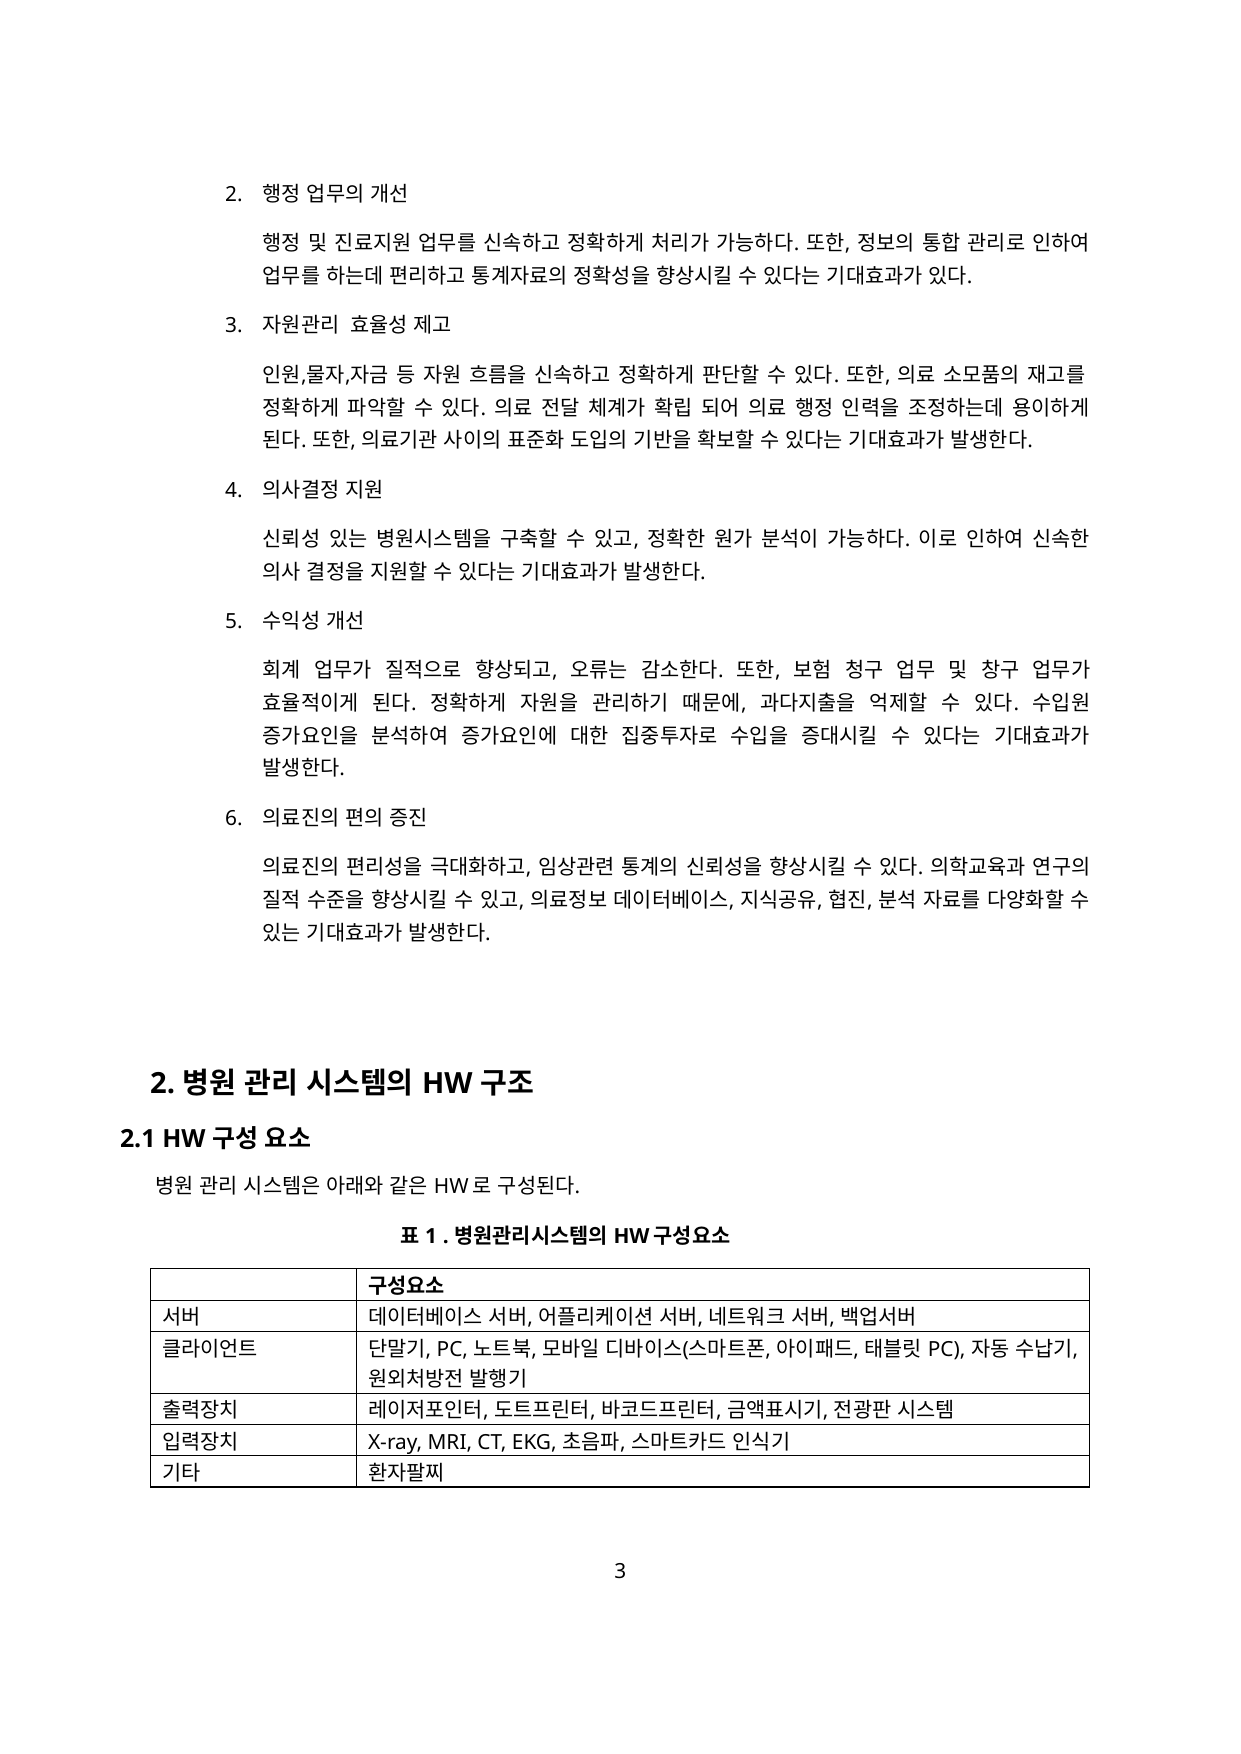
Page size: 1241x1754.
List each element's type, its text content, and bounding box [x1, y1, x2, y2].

text HW 구성 요소 [120, 1118, 1069, 1154]
table_cell 레이저포인터, 도트프린터, 바코드프린터, 금액표시기, 전광판 시스템 [357, 1394, 1089, 1424]
table_header 구성요소 [357, 1269, 1089, 1299]
text 신뢰성 있는 병원시스템을 구축할 수 있고, 정확한 원가 분석이 가능하다. 이로 인하여 신속한 의사 결정을 지원할 수 있다는 기대효과가 발생한다. [262, 522, 1090, 585]
list 자원관리 효율성 제고 [225, 309, 1090, 339]
table_cell 입력장치 [151, 1425, 356, 1455]
table_cell 출력장치 [151, 1394, 356, 1424]
list 행정 업무의 개선 [225, 177, 1090, 207]
table_cell 클라이언트 [151, 1332, 356, 1392]
table_cell 데이터베이스 서버, 어플리케이션 서버, 네트워크 서버, 백업서버 [357, 1301, 1089, 1331]
text 병원 관리 시스템의 HW 구조 [150, 1060, 1069, 1102]
text 행정 및 진료지원 업무를 신속하고 정확하게 처리가 가능하다. 또한, 정보의 통합 관리로 인하여 업무를 하는데 편리하고 통계자료의 정확성을 향상시킬 수 있다는 기대효과가 있다. [262, 227, 1090, 289]
text 회계 업무가 질적으로 향상되고, 오류는 감소한다. 또한, 보험 청구 업무 및 창구 업무가 효율적이게 된다. 정확하게 자원을 관리하기 때문에, 과다지출을 억제할 수 있다. 수입원 증가요인을 분석하여 증가요인에 대한 집중투자로 수입을 증대시킬 수 있다는 기대효과가 발생한다. [262, 654, 1090, 782]
list 의료진의 편의 증진 [225, 801, 1090, 831]
table_cell 기타 [151, 1456, 356, 1486]
text 표 1 . 병원관리시스템의 HW구성요소 [317, 1219, 1090, 1249]
table_header [151, 1269, 356, 1299]
list 의사결정 지원 [225, 473, 1090, 503]
table_cell 환자팔찌 [357, 1456, 1089, 1486]
text 인원,물자,자금 등 자원 흐름을 신속하고 정확하게 판단할 수 있다. 또한, 의료 소모품의 재고를 정확하게 파악할 수 있다. 의료 전달 체계가 확립 되어 의료 행정 인력을 조정하는데 용이하게 된다. 또한, 의료기관 사이의 표준화 도입의 기반을 확보할 수 있다는 기대효과가 발생한다. [262, 358, 1090, 454]
table_cell X-ray, MRI, CT, EKG, 초음파, 스마트카드 인식기 [357, 1425, 1089, 1455]
table_cell 서버 [151, 1301, 356, 1331]
text 의료진의 편리성을 극대화하고, 임상관련 통계의 신뢰성을 향상시킬 수 있다. 의학교육과 연구의 질적 수준을 향상시킬 수 있고, 의료정보 데이터베이스, 지식공유, 협진, 분석 자료를 다양화할 수 있는 기대효과가 발생한다. [262, 850, 1090, 946]
list 수익성 개선 [225, 604, 1090, 634]
text 병원 관리 시스템은 아래와 같은 HW로 구성된다. [150, 1169, 1090, 1200]
table_cell 단말기, PC, 노트북, 모바일 디바이스(스마트폰, 아이패드, 태블릿 PC), 자동 수납기, 원외처방전 발행기 [357, 1332, 1089, 1392]
